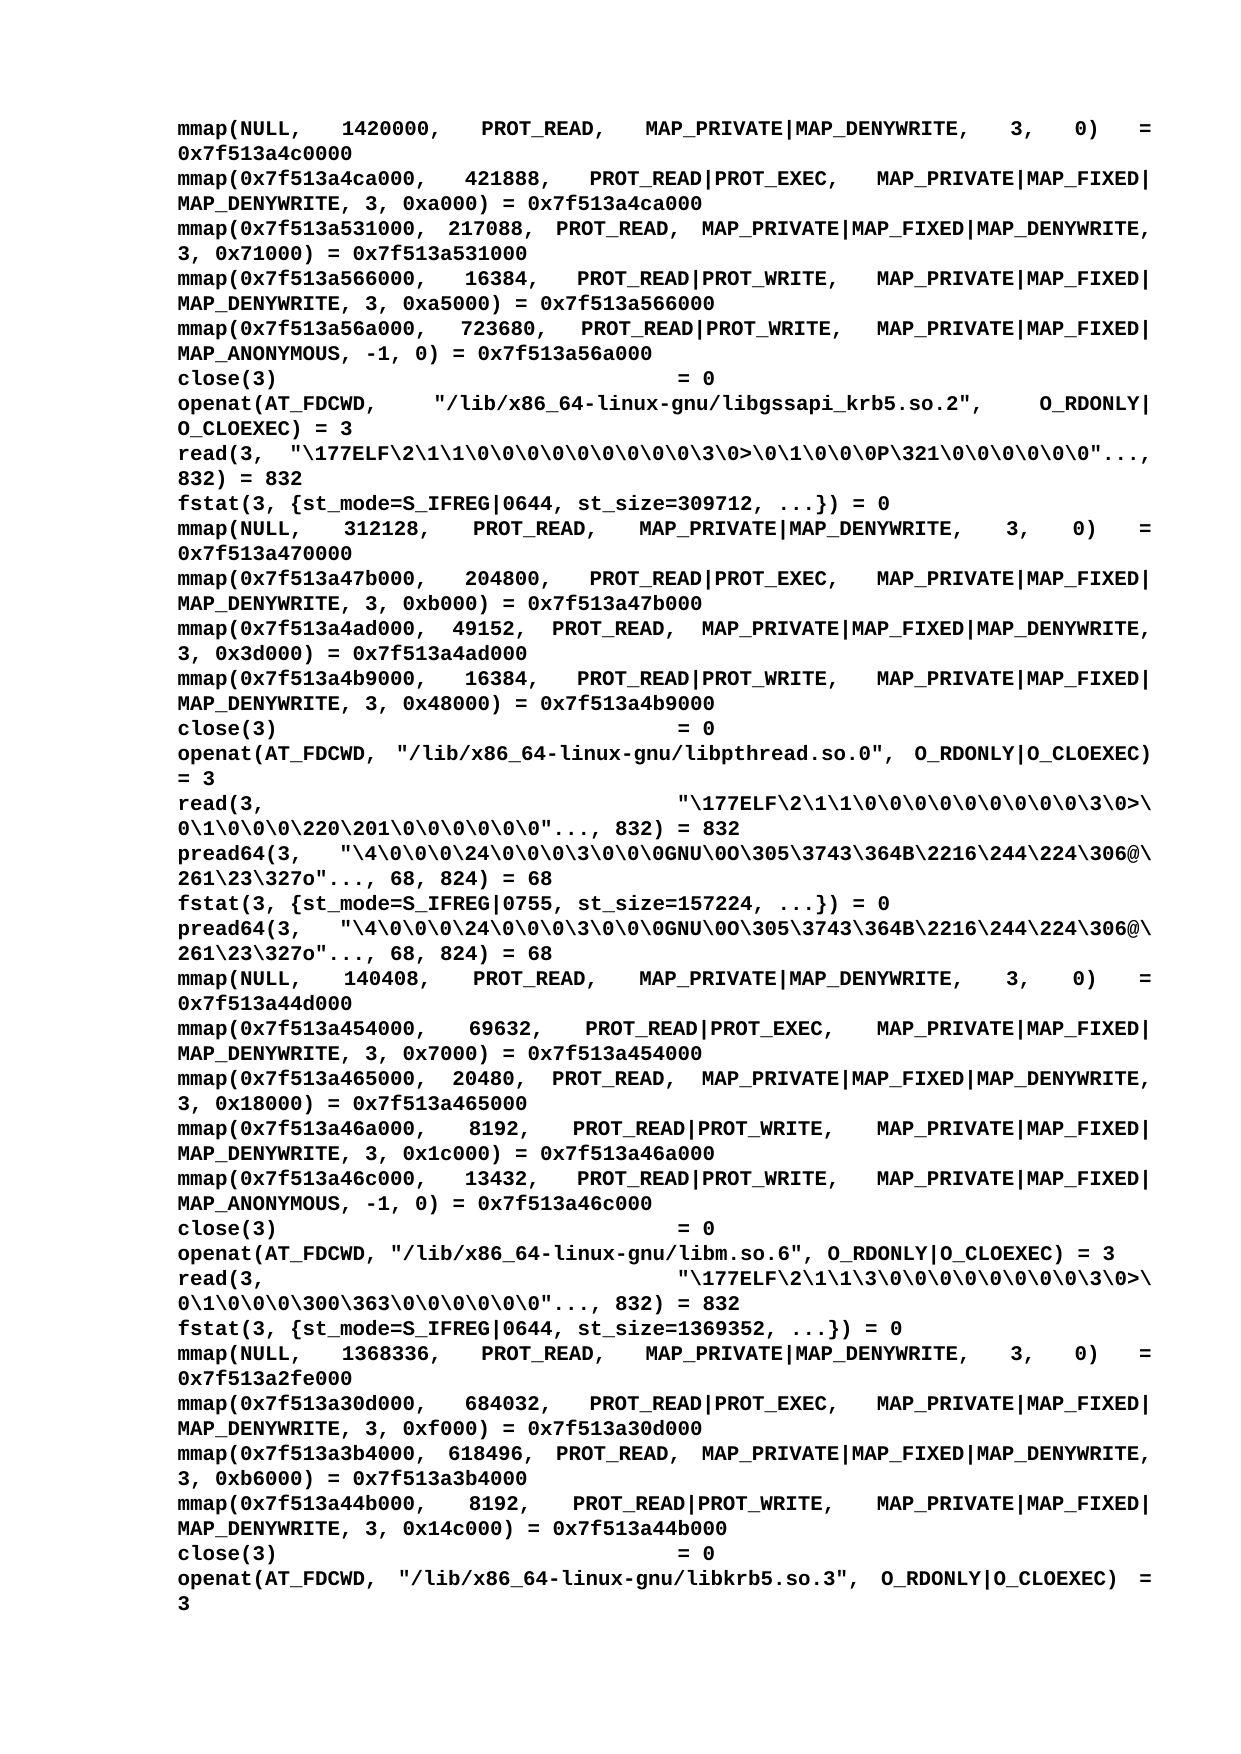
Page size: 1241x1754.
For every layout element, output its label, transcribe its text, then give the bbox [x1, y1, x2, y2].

text read(3, "\177ELF\2\1\1\0\0\0\0\0\0\0\0\0\3\0>\0\1\0\0\0\220\201\0\0\0\0\0\0"..., 832) = 832 [177, 793, 1152, 842]
text mmap(0x7f513a4b9000, 16384, PROT_READ|PROT_WRITE, MAP_PRIVATE|MAP_FIXED|MAP_DENYWRITE, 3, 0x48000) = 0x7f513a4b9000 [177, 668, 1152, 717]
text mmap(NULL, 1420000, PROT_READ, MAP_PRIVATE|MAP_DENYWRITE, 3, 0) = 0x7f513a4c0000 [177, 118, 1152, 167]
text close(3) = 0 [177, 368, 1152, 392]
text pread64(3, "\4\0\0\0\24\0\0\0\3\0\0\0GNU\0O\305\3743\364B\2216\244\224\306@\261\23\327o"..., 68, 824) = 68 [177, 918, 1152, 967]
text mmap(NULL, 140408, PROT_READ, MAP_PRIVATE|MAP_DENYWRITE, 3, 0) = 0x7f513a44d000 [177, 968, 1152, 1017]
text mmap(NULL, 1368336, PROT_READ, MAP_PRIVATE|MAP_DENYWRITE, 3, 0) = 0x7f513a2fe000 [177, 1343, 1152, 1392]
text mmap(0x7f513a566000, 16384, PROT_READ|PROT_WRITE, MAP_PRIVATE|MAP_FIXED|MAP_DENYWRITE, 3, 0xa5000) = 0x7f513a566000 [177, 268, 1152, 317]
text fstat(3, {st_mode=S_IFREG|0644, st_size=1369352, ...}) = 0 [177, 1318, 1152, 1342]
text fstat(3, {st_mode=S_IFREG|0644, st_size=309712, ...}) = 0 [177, 493, 1152, 517]
text read(3, "\177ELF\2\1\1\3\0\0\0\0\0\0\0\0\3\0>\0\1\0\0\0\300\363\0\0\0\0\0\0"..., 832) = 832 [177, 1268, 1152, 1317]
text close(3) = 0 [177, 1218, 1152, 1242]
text mmap(0x7f513a4ad000, 49152, PROT_READ, MAP_PRIVATE|MAP_FIXED|MAP_DENYWRITE, 3, 0x3d000) = 0x7f513a4ad000 [177, 618, 1152, 667]
text mmap(0x7f513a47b000, 204800, PROT_READ|PROT_EXEC, MAP_PRIVATE|MAP_FIXED|MAP_DENYWRITE, 3, 0xb000) = 0x7f513a47b000 [177, 568, 1152, 617]
text read(3, "\177ELF\2\1\1\0\0\0\0\0\0\0\0\0\3\0>\0\1\0\0\0P\321\0\0\0\0\0\0"..., 832) = 832 [177, 443, 1152, 492]
text mmap(0x7f513a46a000, 8192, PROT_READ|PROT_WRITE, MAP_PRIVATE|MAP_FIXED|MAP_DENYWRITE, 3, 0x1c000) = 0x7f513a46a000 [177, 1118, 1152, 1167]
text mmap(0x7f513a30d000, 684032, PROT_READ|PROT_EXEC, MAP_PRIVATE|MAP_FIXED|MAP_DENYWRITE, 3, 0xf000) = 0x7f513a30d000 [177, 1393, 1152, 1442]
text mmap(0x7f513a531000, 217088, PROT_READ, MAP_PRIVATE|MAP_FIXED|MAP_DENYWRITE, 3, 0x71000) = 0x7f513a531000 [177, 218, 1152, 267]
text mmap(0x7f513a3b4000, 618496, PROT_READ, MAP_PRIVATE|MAP_FIXED|MAP_DENYWRITE, 3, 0xb6000) = 0x7f513a3b4000 [177, 1443, 1152, 1492]
text mmap(0x7f513a465000, 20480, PROT_READ, MAP_PRIVATE|MAP_FIXED|MAP_DENYWRITE, 3, 0x18000) = 0x7f513a465000 [177, 1068, 1152, 1117]
text mmap(0x7f513a44b000, 8192, PROT_READ|PROT_WRITE, MAP_PRIVATE|MAP_FIXED|MAP_DENYWRITE, 3, 0x14c000) = 0x7f513a44b000 [177, 1493, 1152, 1542]
text close(3) = 0 [177, 1543, 1152, 1567]
text mmap(NULL, 312128, PROT_READ, MAP_PRIVATE|MAP_DENYWRITE, 3, 0) = 0x7f513a470000 [177, 518, 1152, 567]
text pread64(3, "\4\0\0\0\24\0\0\0\3\0\0\0GNU\0O\305\3743\364B\2216\244\224\306@\261\23\327o"..., 68, 824) = 68 [177, 843, 1152, 892]
text close(3) = 0 [177, 718, 1152, 742]
text openat(AT_FDCWD, "/lib/x86_64-linux-gnu/libgssapi_krb5.so.2", O_RDONLY|O_CLOEXEC) = 3 [177, 393, 1152, 442]
text mmap(0x7f513a46c000, 13432, PROT_READ|PROT_WRITE, MAP_PRIVATE|MAP_FIXED|MAP_ANONYMOUS, -1, 0) = 0x7f513a46c000 [177, 1168, 1152, 1217]
text openat(AT_FDCWD, "/lib/x86_64-linux-gnu/libpthread.so.0", O_RDONLY|O_CLOEXEC) = 3 [177, 743, 1152, 792]
text mmap(0x7f513a56a000, 723680, PROT_READ|PROT_WRITE, MAP_PRIVATE|MAP_FIXED|MAP_ANONYMOUS, -1, 0) = 0x7f513a56a000 [177, 318, 1152, 367]
text openat(AT_FDCWD, "/lib/x86_64-linux-gnu/libkrb5.so.3", O_RDONLY|O_CLOEXEC) = 3 [177, 1568, 1152, 1617]
text mmap(0x7f513a454000, 69632, PROT_READ|PROT_EXEC, MAP_PRIVATE|MAP_FIXED|MAP_DENYWRITE, 3, 0x7000) = 0x7f513a454000 [177, 1018, 1152, 1067]
text mmap(0x7f513a4ca000, 421888, PROT_READ|PROT_EXEC, MAP_PRIVATE|MAP_FIXED|MAP_DENYWRITE, 3, 0xa000) = 0x7f513a4ca000 [177, 168, 1152, 217]
text openat(AT_FDCWD, "/lib/x86_64-linux-gnu/libm.so.6", O_RDONLY|O_CLOEXEC) = 3 [177, 1243, 1152, 1267]
text fstat(3, {st_mode=S_IFREG|0755, st_size=157224, ...}) = 0 [177, 893, 1152, 917]
